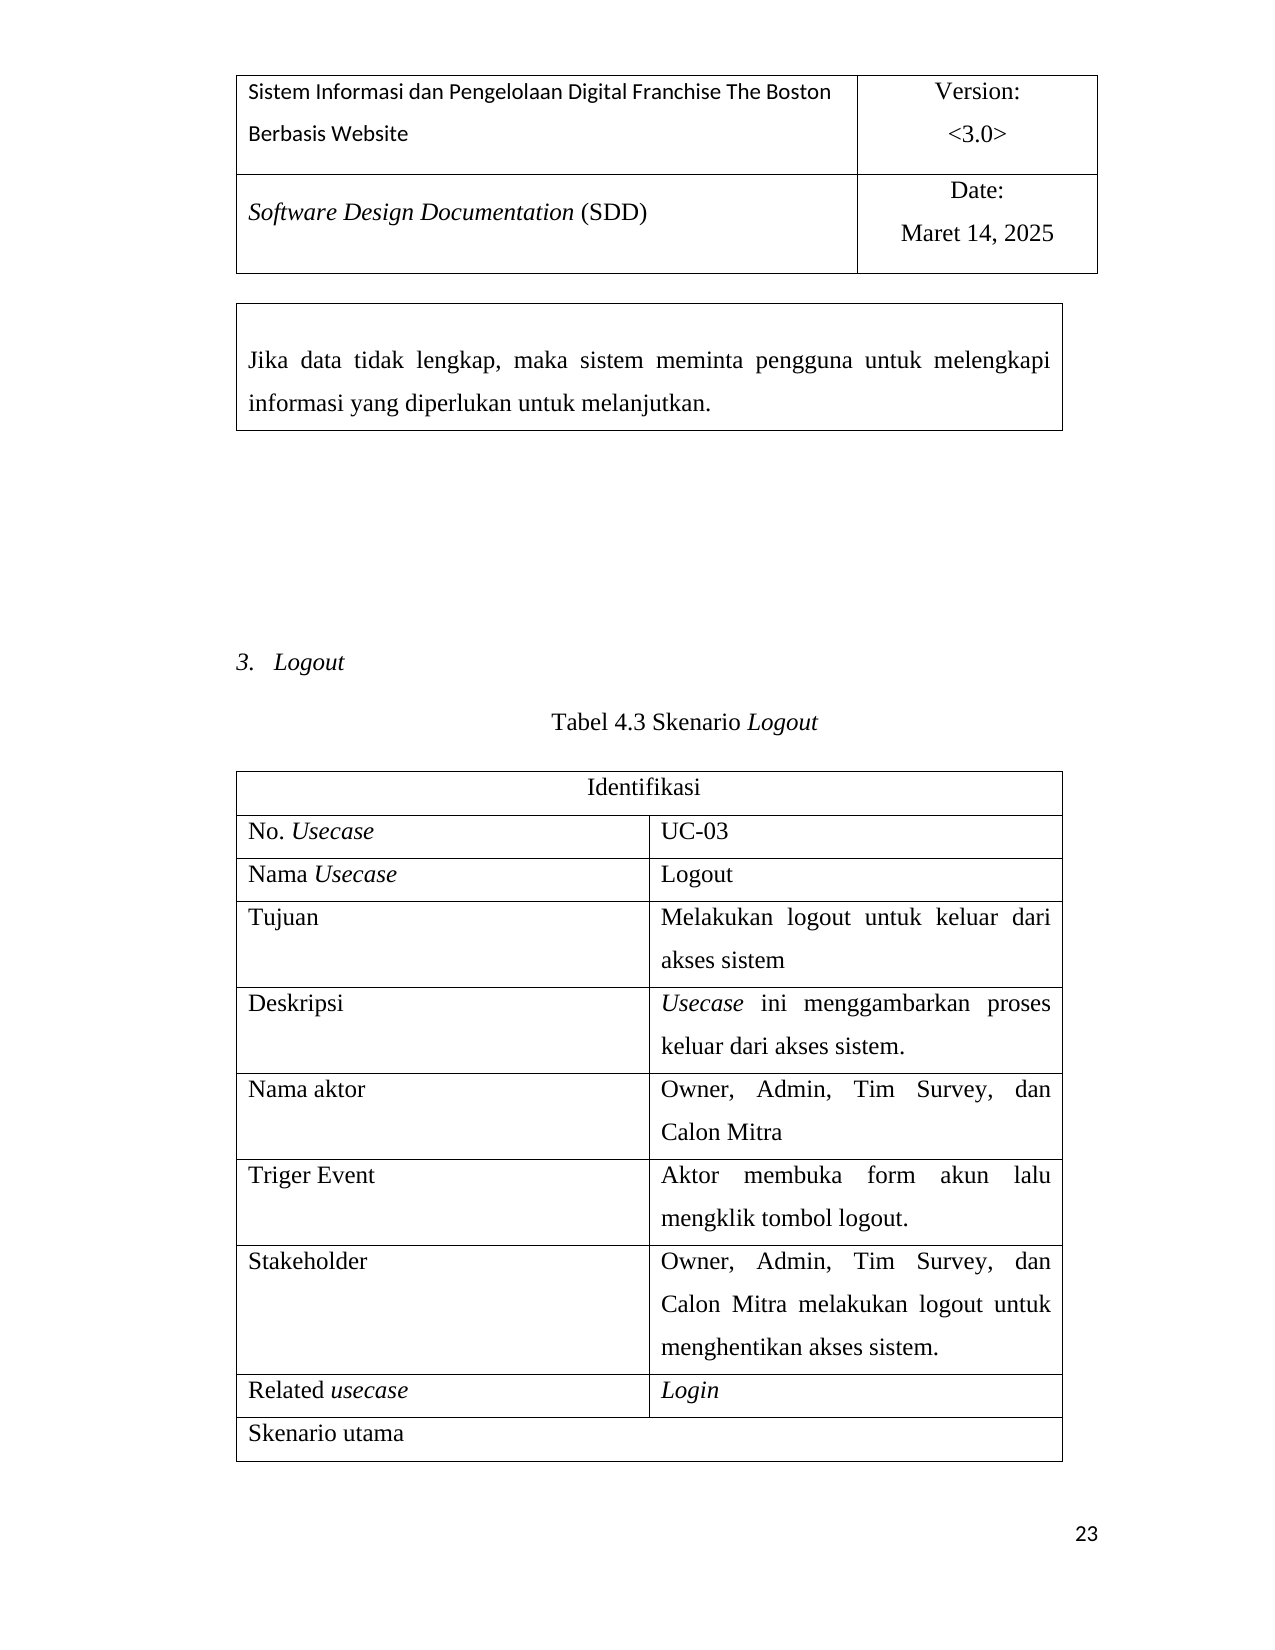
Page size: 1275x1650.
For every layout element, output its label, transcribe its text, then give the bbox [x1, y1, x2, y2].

table_cell Triger Event [237, 1160, 649, 1245]
table_cell No. Usecase [237, 816, 649, 858]
table_cell Tujuan [237, 902, 649, 987]
table_cell Owner, Admin, Tim Survey, dan Calon Mitra [650, 1074, 1062, 1159]
table_cell Deskripsi [237, 988, 649, 1073]
text Tabel 4.3 Skenario Logout [273, 707, 1098, 736]
table_cell Login [650, 1375, 1062, 1417]
table_cell UC-03 [650, 816, 1062, 858]
table_cell Logout [650, 859, 1062, 901]
table_cell [738, 1418, 1062, 1461]
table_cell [237, 304, 1062, 430]
table_cell Usecase ini menggambarkan proses keluar dari akses sistem. [650, 988, 1062, 1073]
table_header [237, 772, 576, 815]
table_cell Melakukan logout untuk keluar dari akses sistem [650, 902, 1062, 987]
table_cell Aktor membuka form akun lalu mengklik tombol logout. [650, 1160, 1062, 1245]
table_header Identifikasi [576, 772, 1062, 815]
table_cell Nama Usecase [237, 859, 649, 901]
list Logout [236, 647, 1098, 676]
table_cell Stakeholder [237, 1246, 649, 1374]
table_cell Nama aktor [237, 1074, 649, 1159]
table_cell Skenario utama [237, 1418, 738, 1461]
table_cell Owner, Admin, Tim Survey, dan Calon Mitra melakukan logout untuk menghentikan akses sistem. [650, 1246, 1062, 1374]
table_cell Related usecase [237, 1375, 649, 1417]
